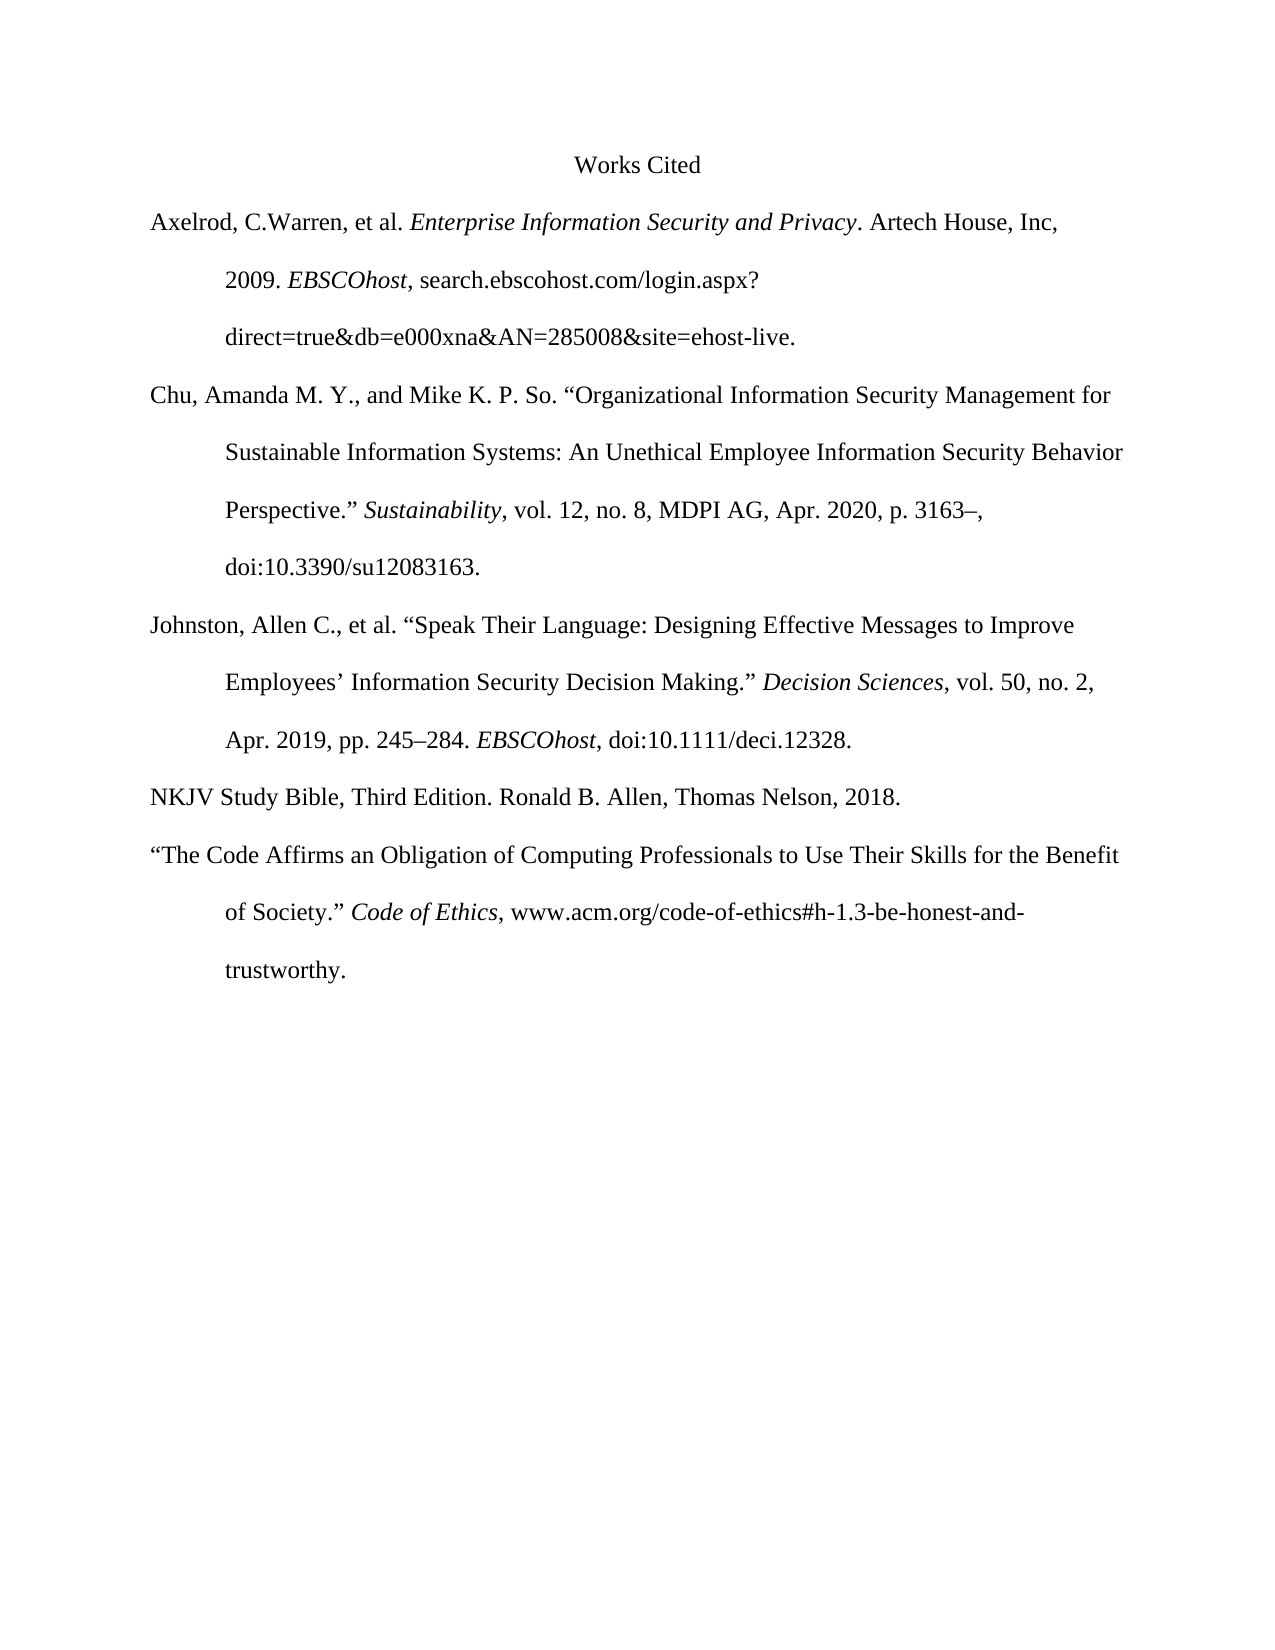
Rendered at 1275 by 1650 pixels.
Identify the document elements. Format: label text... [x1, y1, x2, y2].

text Chu, Amanda M. Y., and Mike K. P. So. “Organizational Information Security Management for Sustainable Information Systems: An Unethical Employee Information Security Behavior Perspective.” Sustainability, vol. 12, no. 8, MDPI AG, Apr. 2020, p. 3163–, doi:10.3390/su12083163. [150, 380, 1125, 581]
text Works Cited [150, 150, 1125, 179]
text “The Code Affirms an Obligation of Computing Professionals to Use Their Skills for the Benefit of Society.” Code of Ethics, www.acm.org/code-of-ethics#h-1.3-be-honest-and-trustworthy. [150, 840, 1125, 984]
text Johnston, Allen C., et al. “Speak Their Language: Designing Effective Messages to Improve Employees’ Information Security Decision Making.” Decision Sciences, vol. 50, no. 2, Apr. 2019, pp. 245–284. EBSCOhost, doi:10.1111/deci.12328. [150, 610, 1125, 754]
text NKJV Study Bible, Third Edition. Ronald B. Allen, Thomas Nelson, 2018. [150, 782, 1125, 811]
text Axelrod, C.Warren, et al. Enterprise Information Security and Privacy. Artech House, Inc, 2009. EBSCOhost, search.ebscohost.com/login.aspx?direct=true&db=e000xna&AN=285008&site=ehost-live. [150, 207, 1125, 351]
